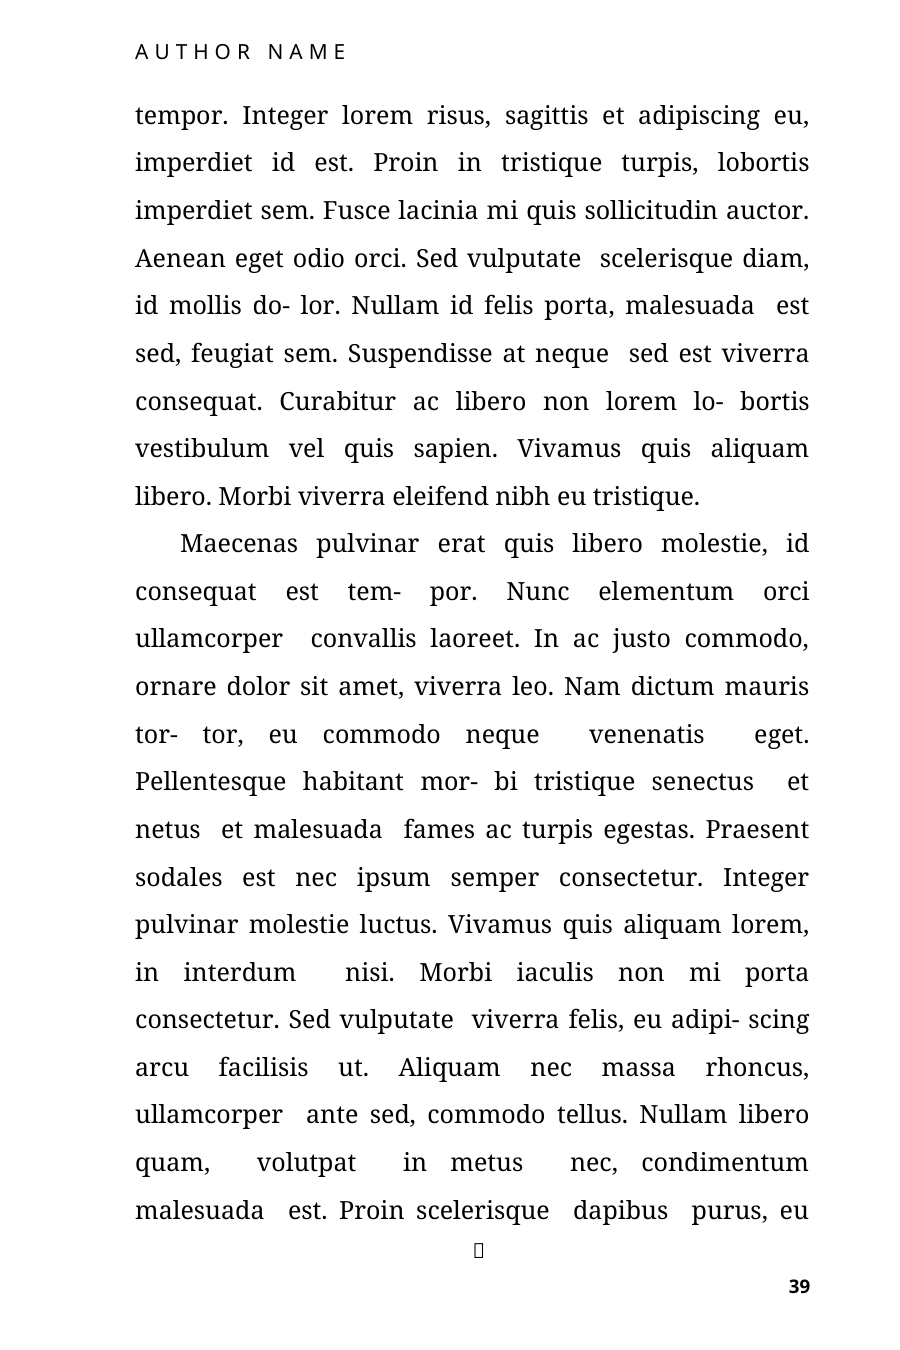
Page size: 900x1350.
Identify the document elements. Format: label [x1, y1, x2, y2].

text [135, 97, 810, 512]
text [135, 526, 810, 1226]
